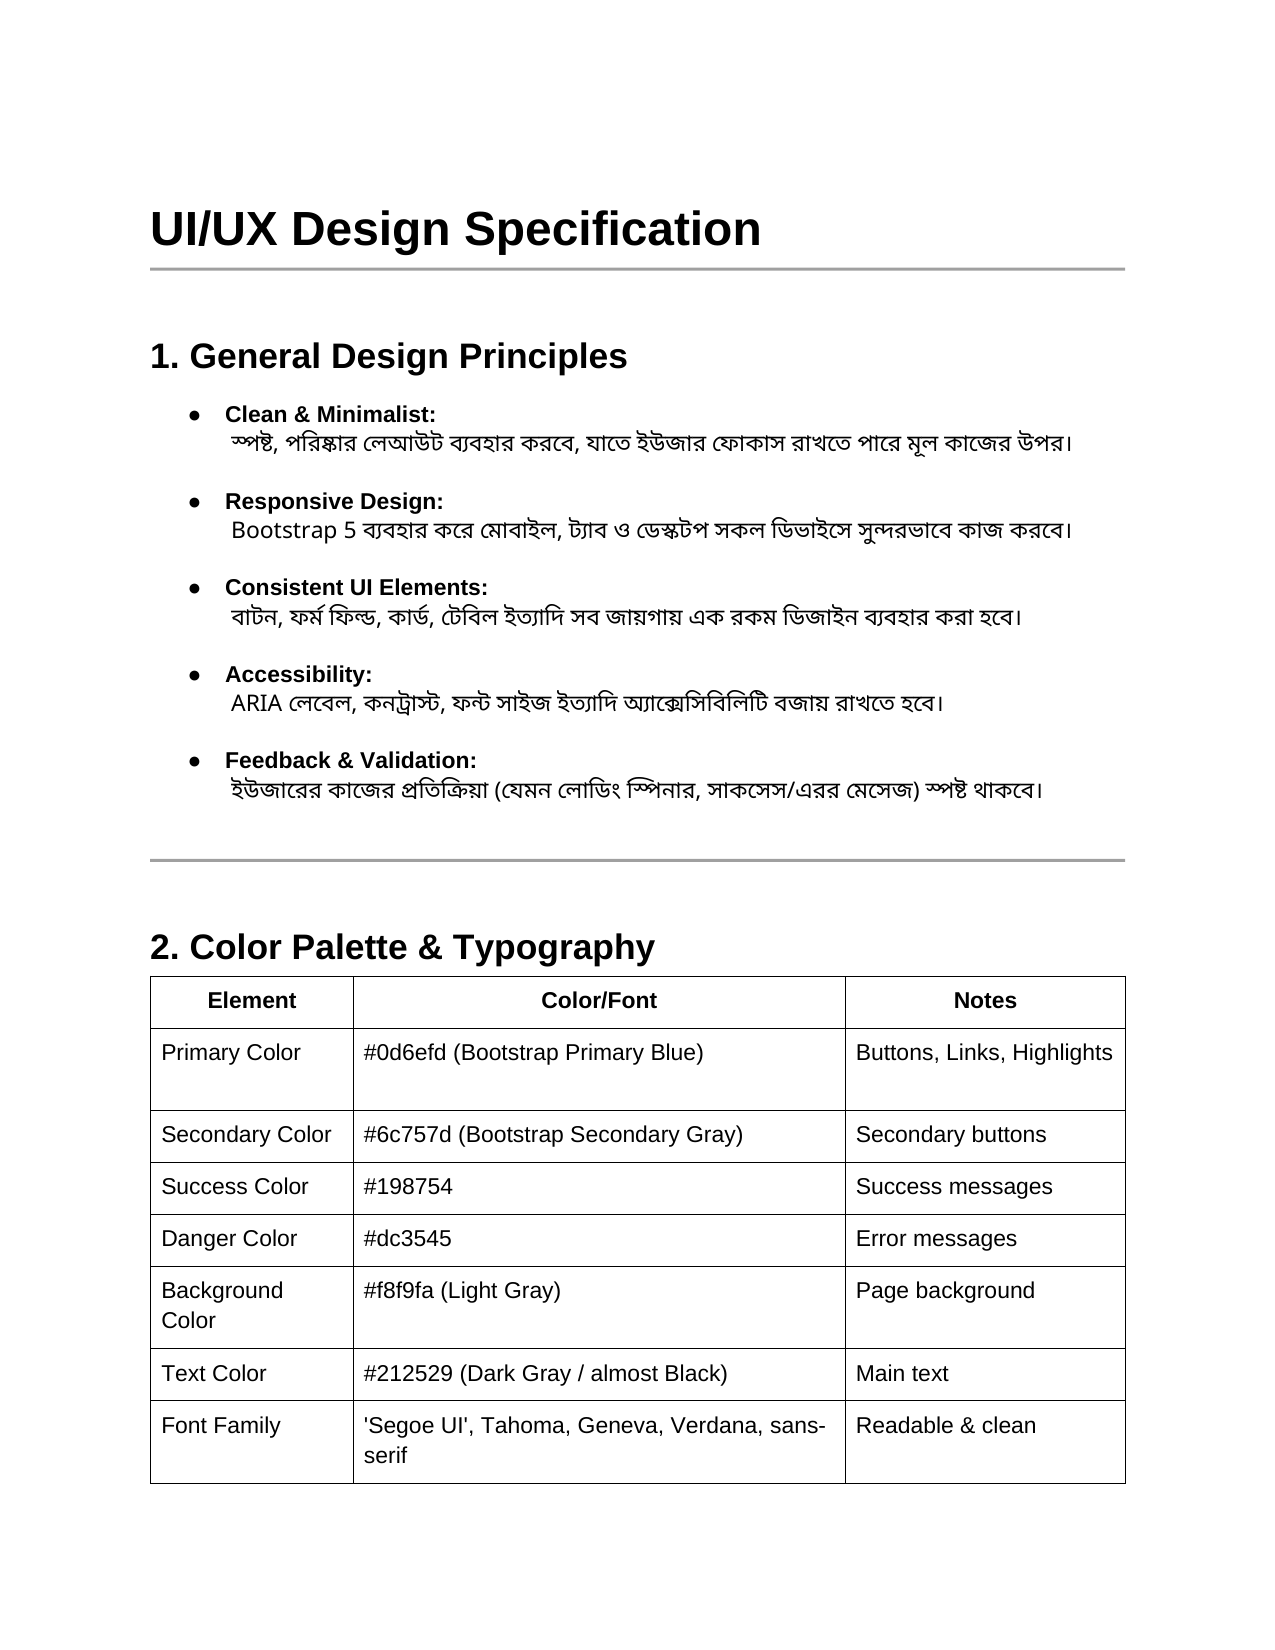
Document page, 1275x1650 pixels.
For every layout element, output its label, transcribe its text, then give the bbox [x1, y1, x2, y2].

table_cell Text Color [151, 1349, 353, 1400]
table_cell Secondary buttons [846, 1111, 1125, 1162]
table_header Notes [846, 977, 1125, 1028]
table_cell #6c757d (Bootstrap Secondary Gray) [354, 1111, 845, 1162]
table_cell #0d6efd (Bootstrap Primary Blue) [354, 1029, 845, 1109]
table_cell #198754 [354, 1163, 845, 1214]
list Responsive Design: Bootstrap 5 ব্যবহার করে মোবাইল, ট্যাব ও ডেস্কটপ সকল ডিভাইসে সুন্দরভাবে কাজ করবে। [187, 488, 1125, 574]
subtitle 1. General Design Principles [150, 335, 1125, 376]
table_cell Font Family [151, 1401, 353, 1482]
table_cell Error messages [846, 1215, 1125, 1266]
table_cell Primary Color [151, 1029, 353, 1109]
table_cell #dc3545 [354, 1215, 845, 1266]
list Accessibility: ARIA লেবেল, কনট্রাস্ট, ফন্ট সাইজ ইত্যাদি অ্যাক্সেসিবিলিটি বজায় রাখতে হবে। [187, 661, 1125, 747]
table_header Color/Font [354, 977, 845, 1028]
table_cell Readable & clean [846, 1401, 1125, 1482]
subtitle 2. Color Palette & Typography [150, 927, 1125, 967]
table_cell Main text [846, 1349, 1125, 1400]
table_header Element [151, 977, 353, 1028]
table_cell Success messages [846, 1163, 1125, 1214]
list Consistent UI Elements: বাটন, ফর্ম ফিল্ড, কার্ড, টেবিল ইত্যাদি সব জায়গায় এক রকম ডিজাইন ব্যবহার করা হবে। [187, 574, 1125, 661]
table_cell Danger Color [151, 1215, 353, 1266]
table_cell Page background [846, 1267, 1125, 1348]
list Clean & Minimalist: স্পষ্ট, পরিষ্কার লেআউট ব্যবহার করবে, যাতে ইউজার ফোকাস রাখতে পারে মূল কাজের উপর। [187, 401, 1125, 488]
table_cell 'Segoe UI', Tahoma, Geneva, Verdana, sans-serif [354, 1401, 845, 1482]
table_cell Secondary Color [151, 1111, 353, 1162]
table_cell Buttons, Links, Highlights [846, 1029, 1125, 1109]
subtitle UI/UX Design Specification [150, 200, 1125, 255]
list Feedback & Validation: ইউজারের কাজের প্রতিক্রিয়া (যেমন লোডিং স্পিনার, সাকসেস/এরর মেসেজ) স্পষ্ট থাকবে। [187, 747, 1125, 834]
table_cell #212529 (Dark Gray / almost Black) [354, 1349, 845, 1400]
table_cell #f8f9fa (Light Gray) [354, 1267, 845, 1348]
table_cell Background Color [151, 1267, 353, 1348]
table_cell Success Color [151, 1163, 353, 1214]
